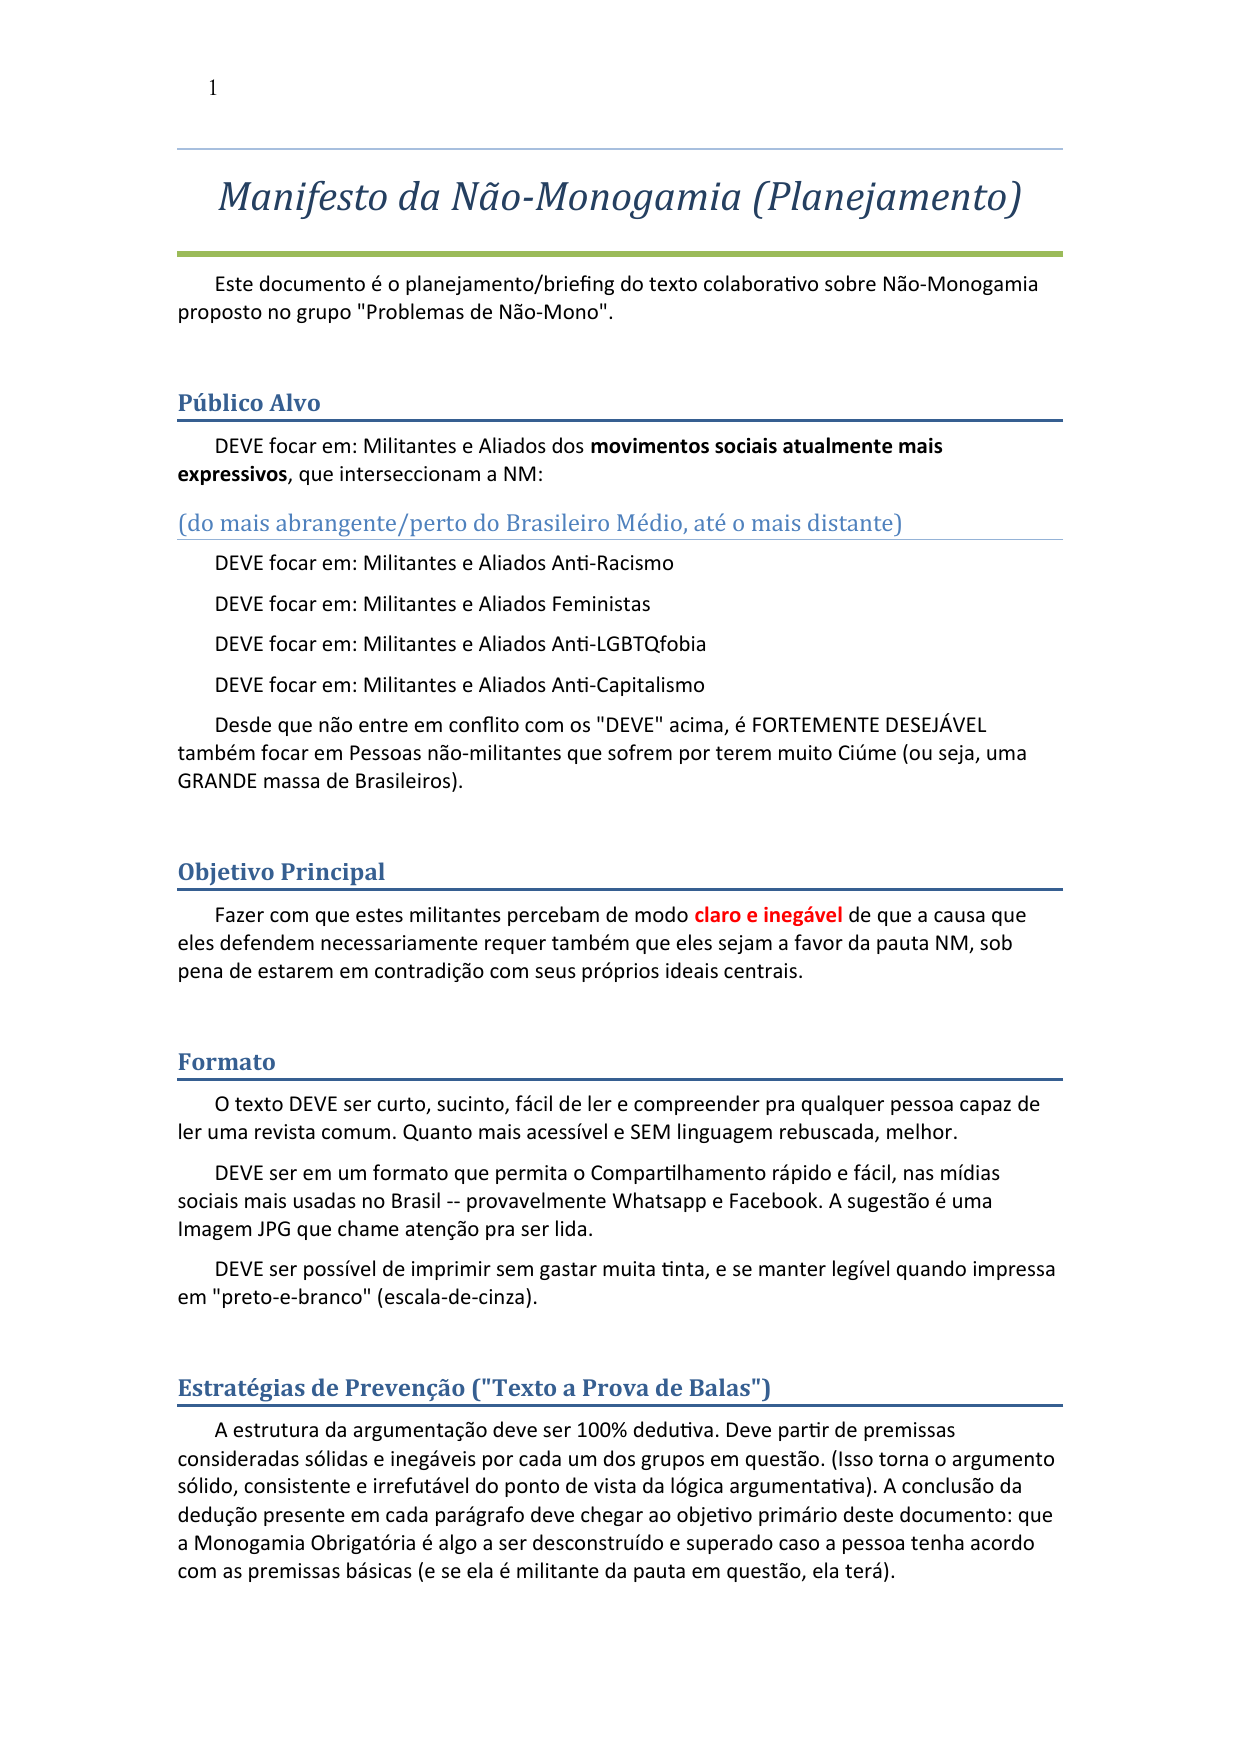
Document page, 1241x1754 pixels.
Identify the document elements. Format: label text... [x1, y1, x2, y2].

subtitle Formato [177, 1046, 1063, 1078]
text DEVE ser em um formato que permita o Compartilhamento rápido e fácil, nas mídias sociais mais usadas no Brasil -- provavelmente Whatsapp e Facebook. A sugestão é uma Imagem JPG que chame atenção pra ser lida. [177, 1158, 1063, 1242]
subtitle Público Alvo [177, 388, 1063, 419]
text Desde que não entre em conflito com os "DEVE" acima, é FORTEMENTE DESEJÁVEL também focar em Pessoas não-militantes que sofrem por terem muito Ciúme (ou seja, uma GRANDE massa de Brasileiros). [177, 710, 1063, 794]
subtitle Objetivo Principal [177, 857, 1063, 888]
text Este documento é o planejamento/briefing do texto colaborativo sobre Não-Monogamia proposto no grupo "Problemas de Não-Mono". [177, 269, 1063, 325]
text DEVE focar em: Militantes e Aliados Anti-LGBTQfobia [177, 629, 1063, 657]
text DEVE focar em: Militantes e Aliados Anti-Capitalismo [177, 670, 1063, 698]
text A estrutura da argumentação deve ser 100% dedutiva. Deve partir de premissas consideradas sólidas e inegáveis por cada um dos grupos em questão. (Isso torna o argumento sólido, consistente e irrefutável do ponto de vista da lógica argumentativa). A conclusão da dedução presente em cada parágrafo deve chegar ao objetivo primário deste documento: que a Monogamia Obrigatória é algo a ser desconstruído e superado caso a pessoa tenha acordo com as premissas básicas (e se ela é militante da pauta em questão, ela terá). [177, 1416, 1063, 1584]
text DEVE ser possível de imprimir sem gastar muita tinta, e se manter legível quando impressa em "preto-e-branco" (escala-de-cinza). [177, 1254, 1063, 1310]
subtitle (do mais abrangente/perto do Brasileiro Médio, até o mais distante) [177, 508, 1063, 539]
text O texto DEVE ser curto, sucinto, fácil de ler e compreender pra qualquer pessoa capaz de ler uma revista comum. Quanto mais acessível e SEM linguagem rebuscada, melhor. [177, 1089, 1063, 1145]
text DEVE focar em: Militantes e Aliados Anti-Racismo [177, 548, 1063, 576]
title Manifesto da Não-Monogamia (Planejamento) [177, 150, 1063, 251]
text DEVE focar em: Militantes e Aliados dos movimentos sociais atualmente mais expressivos, que interseccionam a NM: [177, 431, 1063, 487]
text Fazer com que estes militantes percebam de modo claro e inegável de que a causa que eles defendem necessariamente requer também que eles sejam a favor da pauta NM, sob pena de estarem em contradição com seus próprios ideais centrais. [177, 900, 1063, 984]
text DEVE focar em: Militantes e Aliados Feministas [177, 589, 1063, 617]
subtitle Estratégias de Prevenção ("Texto a Prova de Balas") [177, 1373, 1063, 1404]
